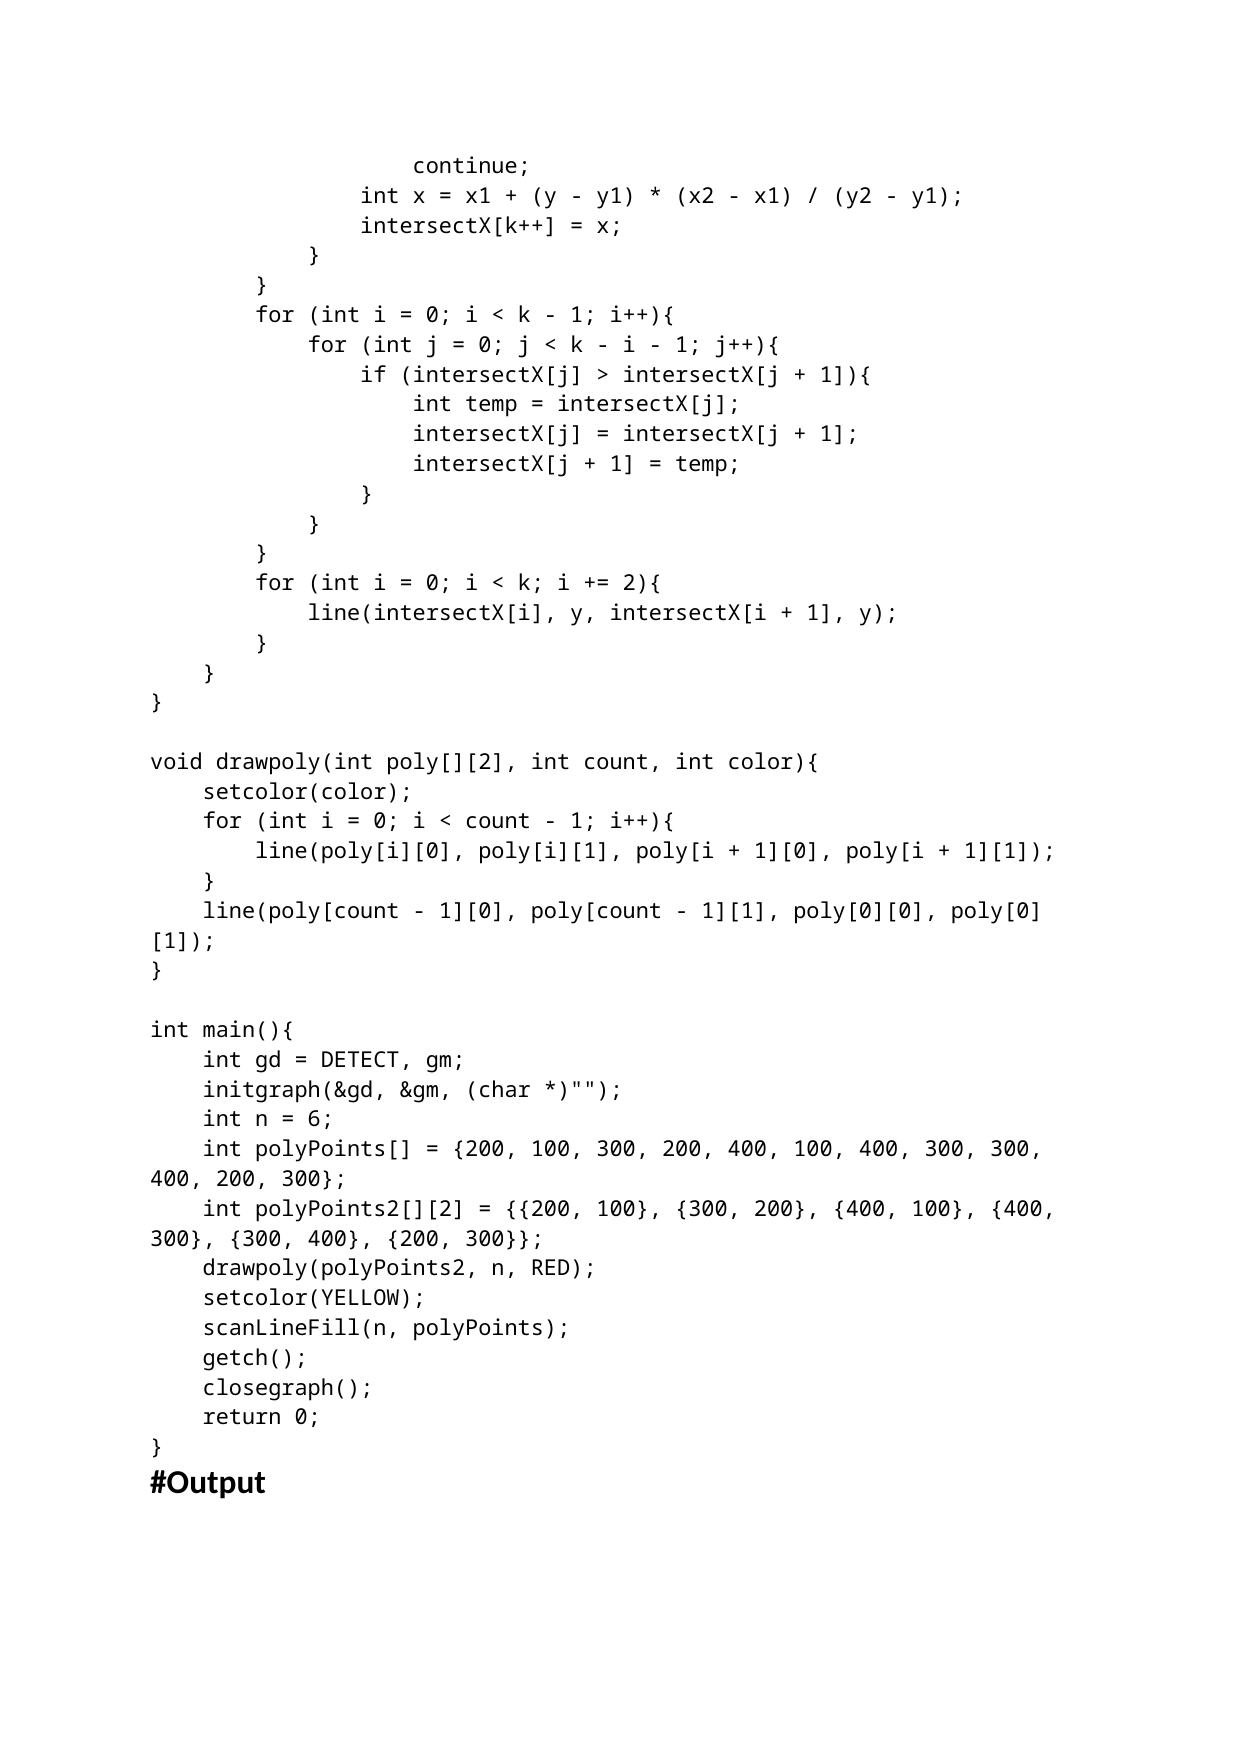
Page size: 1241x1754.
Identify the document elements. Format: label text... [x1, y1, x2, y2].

text continue; [150, 150, 1090, 180]
text scanLineFill(n, polyPoints); [150, 1312, 1090, 1342]
text } [150, 686, 1090, 716]
text initgraph(&gd, &gm, (char *)""); [150, 1073, 1090, 1103]
text int gd = DETECT, gm; [150, 1044, 1090, 1073]
text } [150, 627, 1090, 656]
text void drawpoly(int poly[][2], int count, int color){ [150, 746, 1090, 776]
text drawpoly(polyPoints2, n, RED); [150, 1252, 1090, 1282]
text #Output [150, 1461, 1090, 1502]
text } [150, 1431, 1090, 1461]
text for (int j = 0; j < k - i - 1; j++){ [150, 329, 1090, 358]
text setcolor(color); [150, 776, 1090, 805]
text int main(){ [150, 1014, 1090, 1044]
text int polyPoints2[][2] = {{200, 100}, {300, 200}, {400, 100}, {400, 300}, {300, 400}, {200, 300}}; [150, 1193, 1090, 1252]
text intersectX[j + 1] = temp; [150, 448, 1090, 478]
text } [150, 537, 1090, 567]
text int n = 6; [150, 1103, 1090, 1133]
text intersectX[j] = intersectX[j + 1]; [150, 418, 1090, 448]
text } [150, 478, 1090, 507]
text getch(); [150, 1342, 1090, 1371]
text if (intersectX[j] > intersectX[j + 1]){ [150, 358, 1090, 388]
text closegraph(); [150, 1371, 1090, 1401]
text int polyPoints[] = {200, 100, 300, 200, 400, 100, 400, 300, 300, 400, 200, 300}; [150, 1133, 1090, 1193]
text int temp = intersectX[j]; [150, 388, 1090, 418]
text setcolor(YELLOW); [150, 1282, 1090, 1312]
text for (int i = 0; i < k; i += 2){ [150, 567, 1090, 597]
text line(intersectX[i], y, intersectX[i + 1], y); [150, 597, 1090, 627]
text intersectX[k++] = x; [150, 209, 1090, 239]
text for (int i = 0; i < count - 1; i++){ [150, 805, 1090, 835]
text } [150, 507, 1090, 537]
text line(poly[i][0], poly[i][1], poly[i + 1][0], poly[i + 1][1]); [150, 835, 1090, 865]
text } [150, 269, 1090, 299]
text } [150, 865, 1090, 895]
text } [150, 954, 1090, 984]
text } [150, 656, 1090, 686]
text int x = x1 + (y - y1) * (x2 - x1) / (y2 - y1); [150, 180, 1090, 209]
text for (int i = 0; i < k - 1; i++){ [150, 299, 1090, 329]
text } [150, 239, 1090, 269]
text return 0; [150, 1401, 1090, 1431]
text line(poly[count - 1][0], poly[count - 1][1], poly[0][0], poly[0][1]); [150, 895, 1090, 954]
